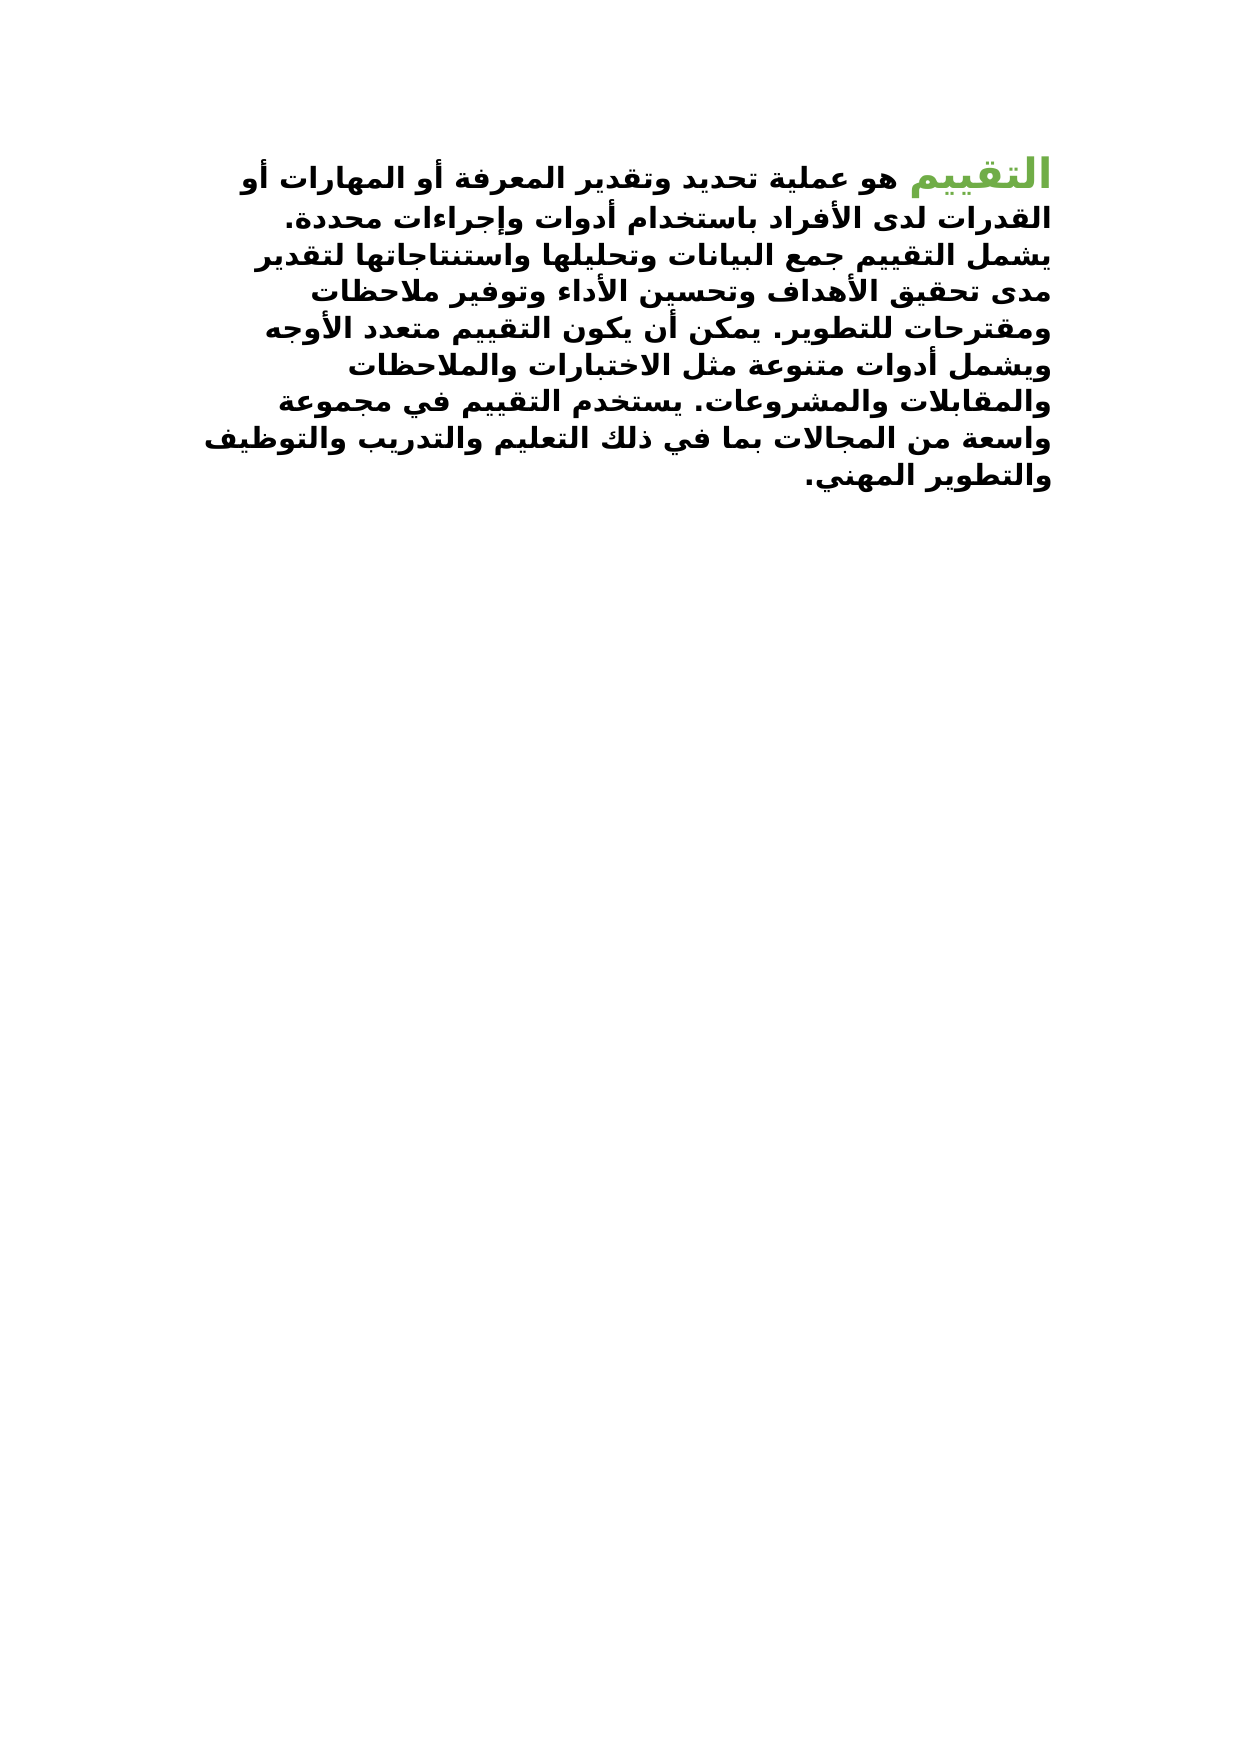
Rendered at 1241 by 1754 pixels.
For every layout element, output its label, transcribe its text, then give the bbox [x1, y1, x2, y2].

text التقييم هو عملية تحديد وتقدير المعرفة أو المهارات أو القدرات لدى الأفراد باستخدام أدوات وإجراءات محددة. يشمل التقييم جمع البيانات وتحليلها واستنتاجاتها لتقدير مدى تحقيق الأهداف وتحسين الأداء وتوفير ملاحظات ومقترحات للتطوير. يمكن أن يكون التقييم متعدد الأوجه ويشمل أدوات متنوعة مثل الاختبارات والملاحظات والمقابلات والمشروعات. يستخدم التقييم في مجموعة واسعة من المجالات بما في ذلك التعليم والتدريب والتوظيف والتطوير المهني. [187, 150, 1053, 492]
